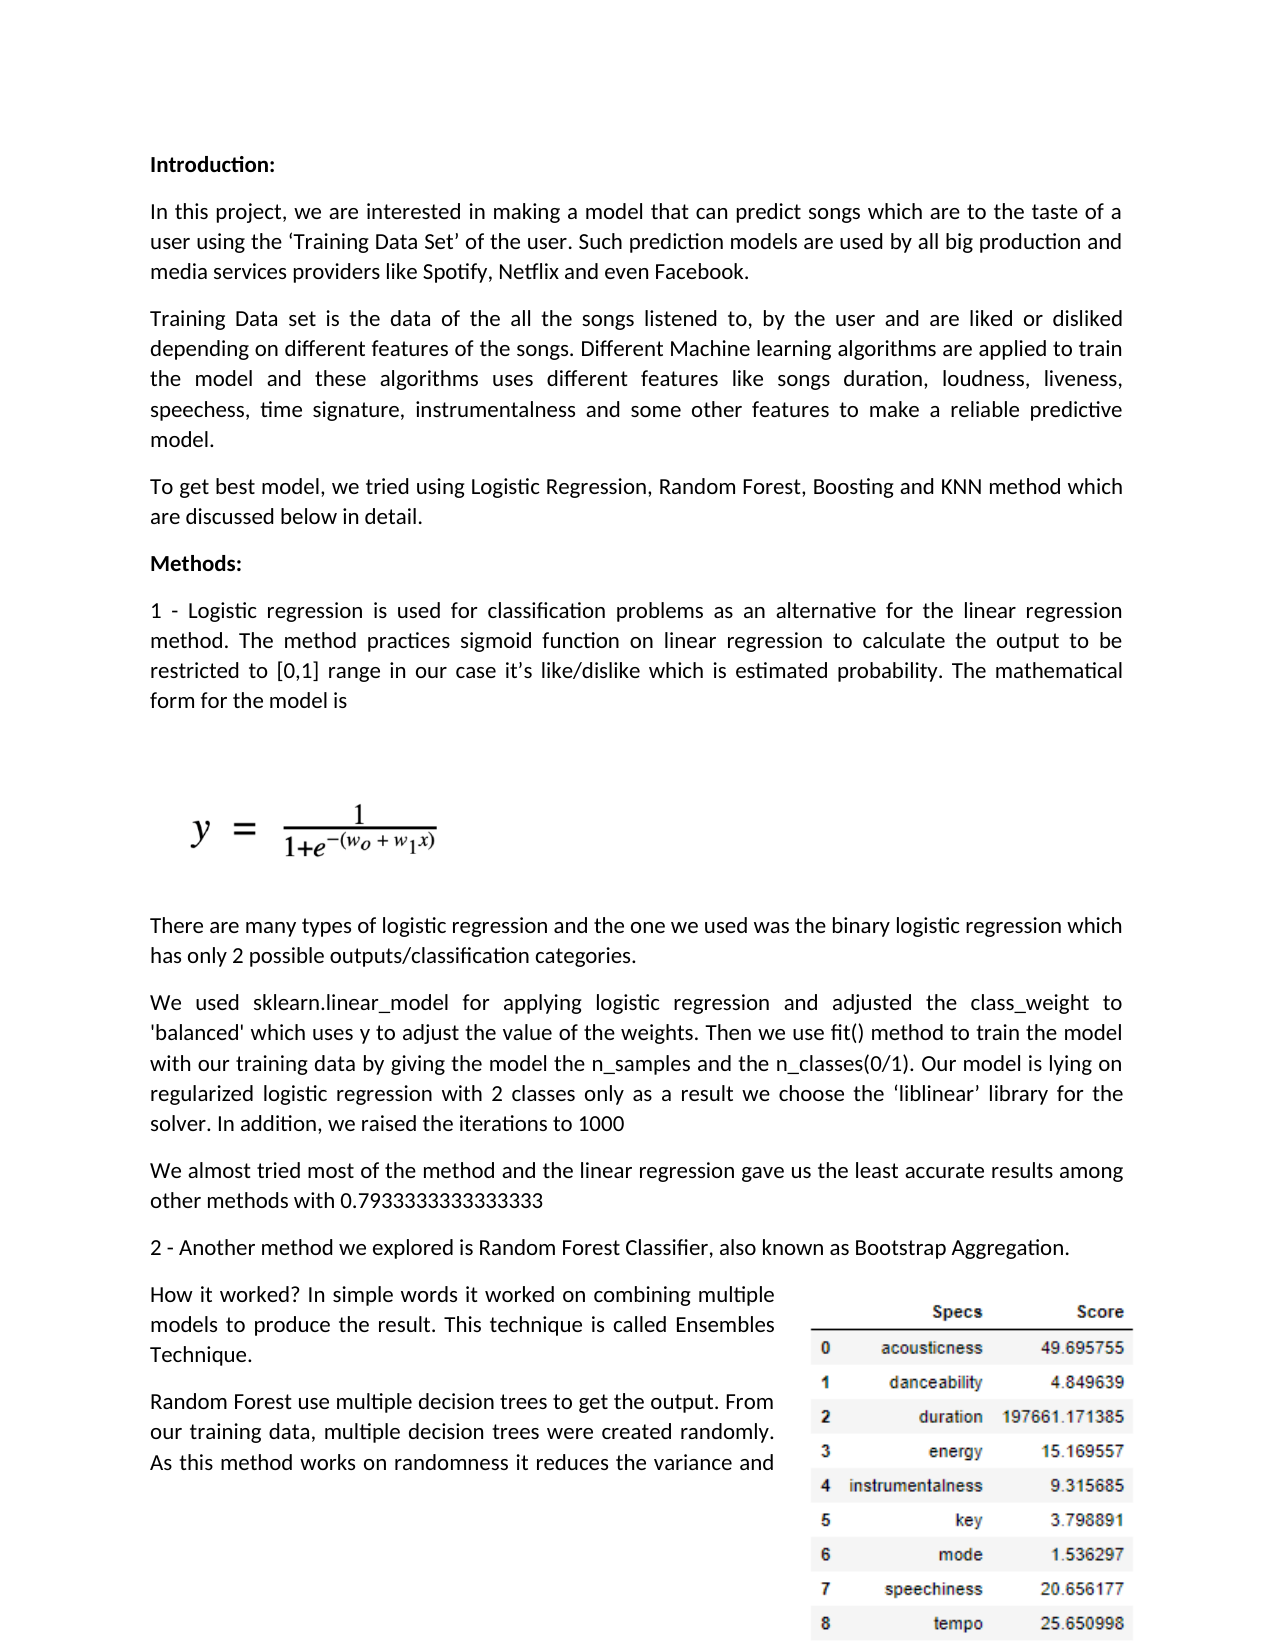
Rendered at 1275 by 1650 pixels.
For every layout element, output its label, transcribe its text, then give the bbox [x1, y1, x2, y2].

text 2 - Another method we explored is Random Forest Classifier, also known as Bootstrap Aggregation. [150, 1233, 1125, 1261]
text We used sklearn.linear_model for applying logistic regression and adjusted the class_weight to 'balanced' which uses y to adjust the value of the weights. Then we use fit() method to train the model with our training data by giving the model the n_samples and the n_classes(0/1). Our model is lying on regularized logistic regression with 2 classes only as a result we choose the ‘liblinear’ library for the solver. In addition, we raised the iterations to 1000 [150, 988, 1125, 1137]
text We almost tried most of the method and the linear regression gave us the least accurate results among other methods with 0.7933333333333333 [150, 1156, 1125, 1214]
text Training Data set is the data of the all the songs listened to, by the user and are liked or disliked depending on different features of the songs. Different Machine learning algorithms are applied to train the model and these algorithms uses different features like songs duration, loudness, liveness, speechess, time signature, instrumentalness and some other features to make a reliable predictive model. [150, 304, 1125, 453]
text There are many types of logistic regression and the one we used was the binary logistic regression which has only 2 possible outputs/classification categories. [150, 911, 1125, 969]
text To get best model, we tried using Logistic Regression, Random Forest, Boosting and KNN method which are discussed below in detail. [150, 472, 1125, 530]
text Introduction: [150, 150, 1125, 178]
text How it worked? In simple words it worked on combining multiple models to produce the result. This technique is called Ensembles Technique. [150, 1280, 1125, 1368]
picture [150, 763, 462, 893]
picture [794, 1282, 1191, 1647]
text 1 - Logistic regression is used for classification problems as an alternative for the linear regression method. The method practices sigmoid function on linear regression to calculate the output to be restricted to [0,1] range in our case it’s like/dislike which is estimated probability. The mathematical form for the model is [150, 596, 1125, 714]
text Methods: [150, 549, 1125, 577]
text In this project, we are interested in making a model that can predict songs which are to the taste of a user using the ‘Training Data Set’ of the user. Such prediction models are used by all big production and media services providers like Spotify, Netflix and even Facebook. [150, 197, 1125, 285]
